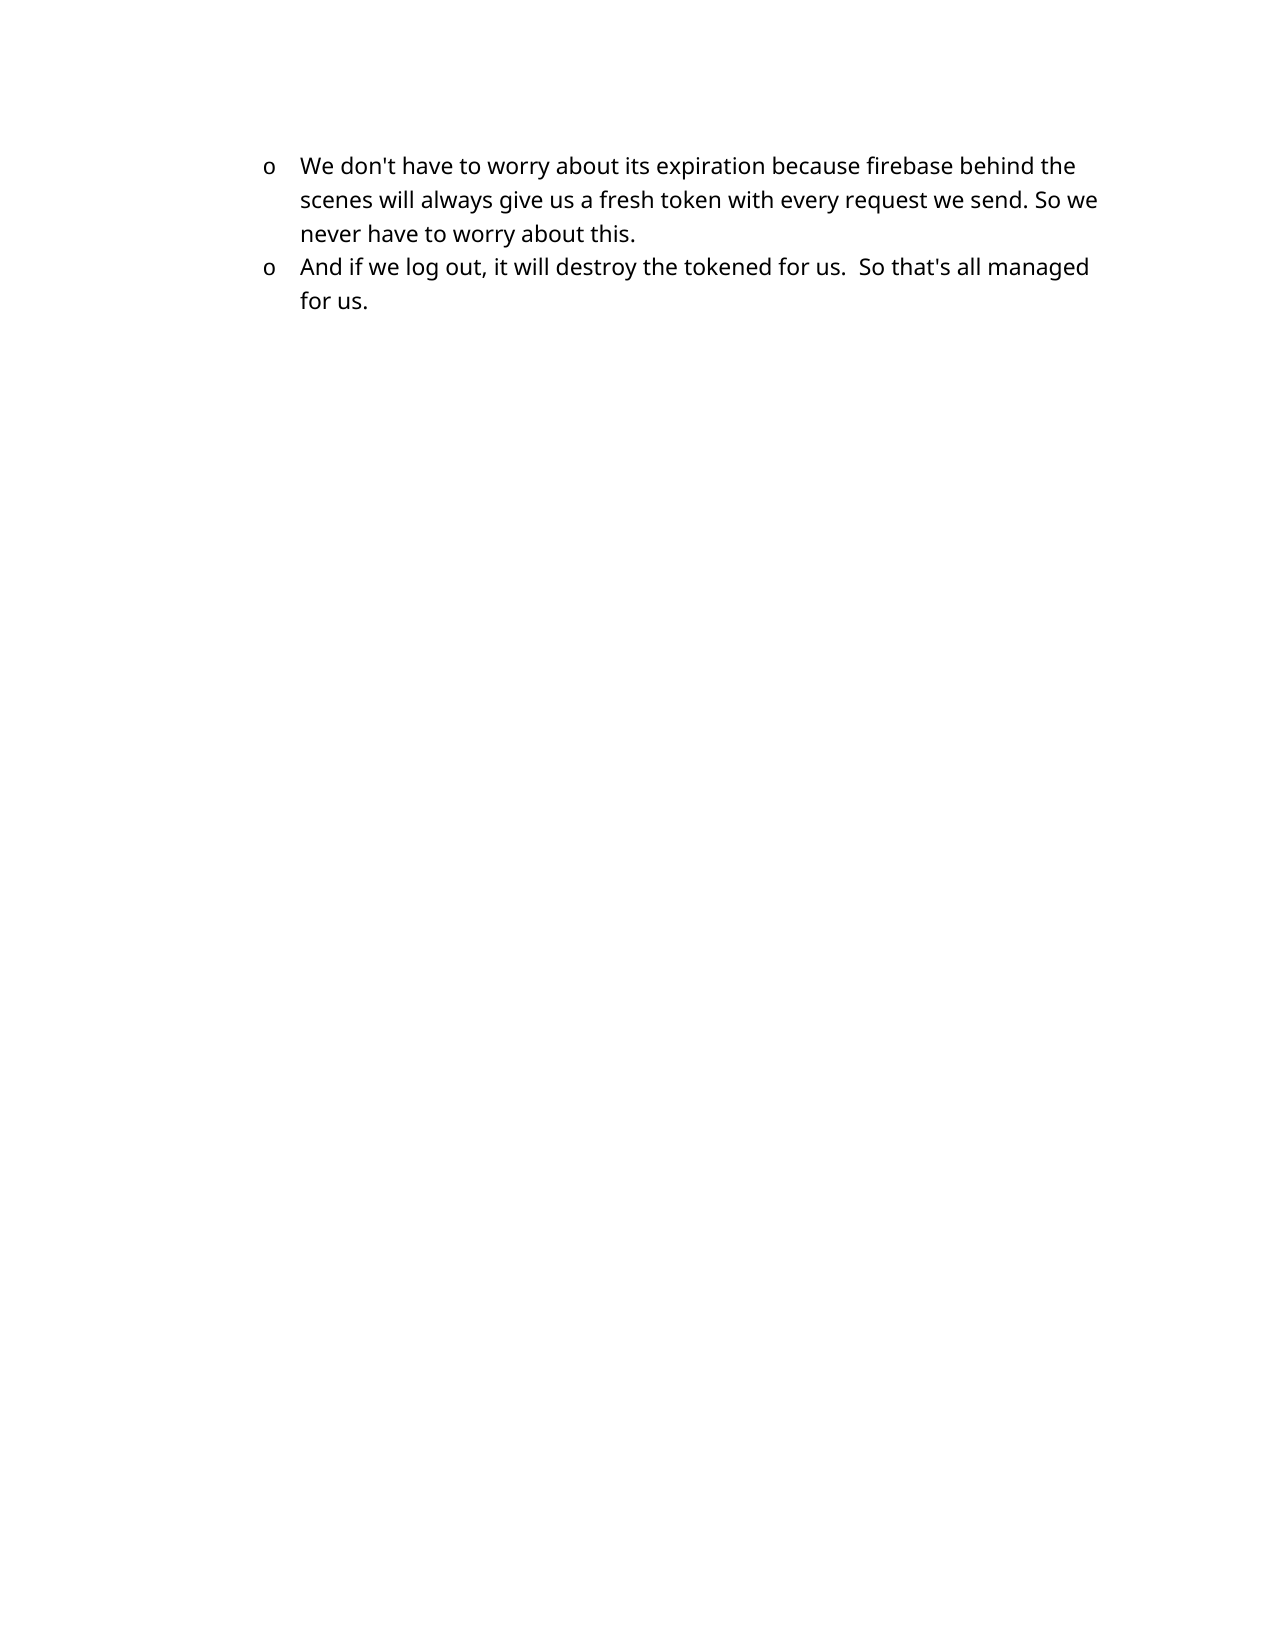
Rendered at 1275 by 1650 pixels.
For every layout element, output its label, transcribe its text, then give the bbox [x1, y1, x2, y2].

list We don't have to worry about its expiration because firebase behind the scenes will always give us a fresh token with every request we send. So we never have to worry about this. [262, 150, 1125, 249]
list And if we log out, it will destroy the tokened for us. So that's all managed for us. [262, 251, 1125, 316]
